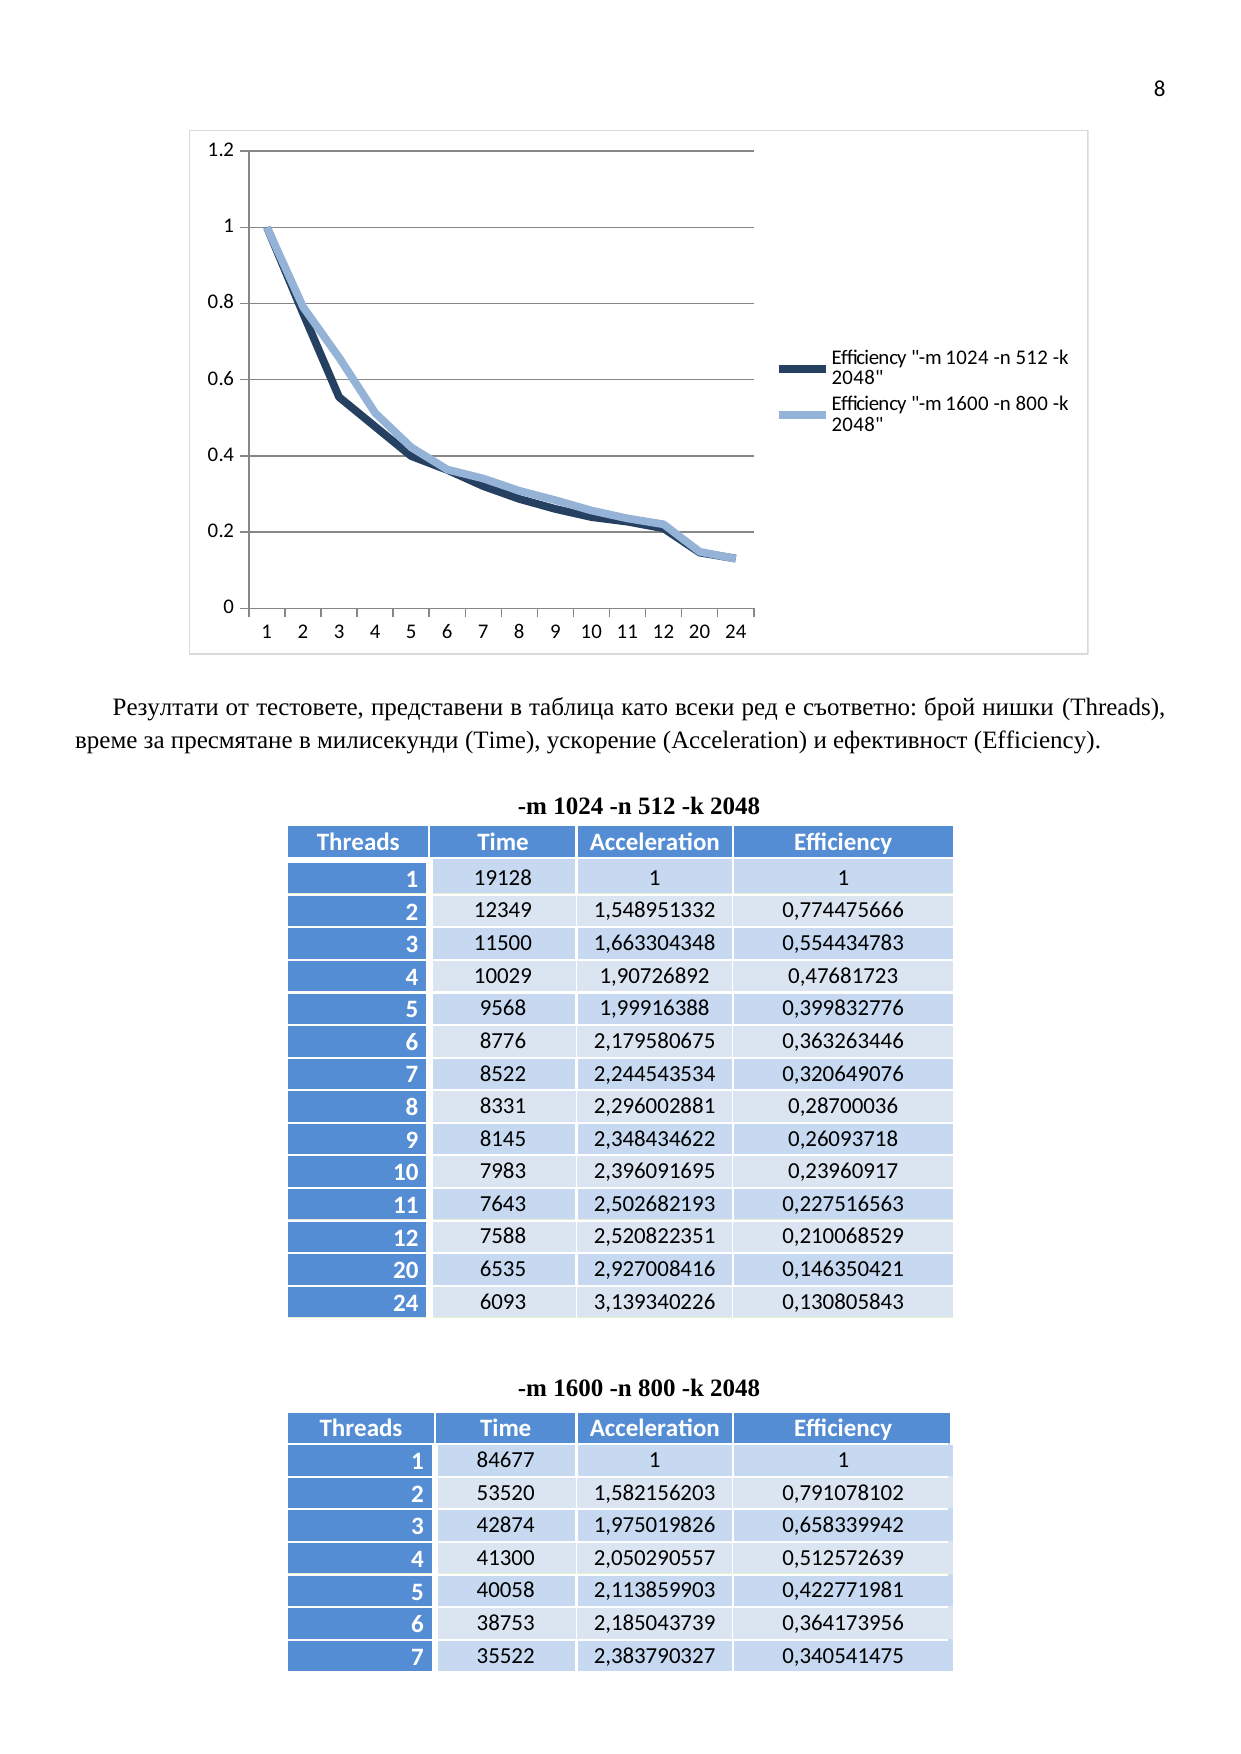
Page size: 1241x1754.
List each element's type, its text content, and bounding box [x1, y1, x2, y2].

table_header Time [430, 826, 575, 857]
table_cell 1 [734, 859, 953, 893]
table_cell 38753 [438, 1608, 576, 1639]
table_cell 2,050290557 [577, 1543, 732, 1573]
table_cell 1 [288, 863, 426, 893]
table_cell 1,582156203 [577, 1478, 732, 1508]
table_cell 0,23960917 [733, 1156, 953, 1187]
table_cell 5 [288, 1576, 432, 1606]
table_cell 6093 [433, 1287, 576, 1317]
table_header Efficiency [734, 1413, 950, 1443]
table_cell 42874 [438, 1510, 575, 1541]
table_cell 0,227516563 [734, 1189, 953, 1219]
table_cell 0,130805843 [733, 1287, 953, 1317]
table_cell 10 [288, 1156, 426, 1187]
table_cell 0,512572639 [733, 1541, 953, 1573]
table_cell 1,90726892 [577, 961, 732, 991]
table_cell 2,244543534 [578, 1059, 732, 1089]
table_cell 3 [288, 928, 426, 959]
table_cell 0,26093718 [734, 1124, 953, 1154]
table_cell 0,28700036 [733, 1091, 953, 1122]
table_cell 0,422771981 [734, 1574, 953, 1606]
table_cell 1 [734, 1443, 953, 1476]
table_cell 9568 [433, 994, 575, 1024]
table_cell 2 [288, 1478, 432, 1508]
table_cell 2,502682193 [578, 1189, 732, 1219]
table_cell 12 [288, 1222, 426, 1252]
table_cell 11 [288, 1189, 426, 1219]
table_cell 2,113859903 [578, 1576, 732, 1606]
table_cell 7 [288, 1059, 426, 1089]
table_cell 53520 [438, 1478, 576, 1508]
table_cell 1 [578, 859, 732, 893]
table_cell 8145 [433, 1124, 575, 1154]
table_cell 3,139340226 [577, 1287, 732, 1317]
table_cell 0,364173956 [733, 1606, 953, 1639]
table_cell 1,99916388 [578, 994, 732, 1024]
table_cell 7 [288, 1641, 432, 1671]
table_cell 20 [288, 1254, 426, 1285]
table_cell 6 [288, 1608, 432, 1639]
table_cell 2,185043739 [577, 1608, 732, 1639]
table_cell 4 [288, 1543, 432, 1573]
table_cell 40058 [438, 1576, 575, 1606]
table_header Acceleration [578, 826, 732, 857]
table_cell 1 [578, 1445, 732, 1476]
table_cell 2,296002881 [577, 1091, 732, 1122]
table_cell 0,146350421 [734, 1254, 953, 1285]
table_cell 1,548951332 [577, 896, 732, 926]
table_cell 41300 [438, 1543, 576, 1573]
table_cell 12349 [433, 896, 576, 926]
table_cell 2,927008416 [578, 1254, 732, 1285]
table_cell 2,396091695 [577, 1156, 732, 1187]
table_cell 0,791078102 [733, 1476, 953, 1508]
table_cell 2,383790327 [578, 1641, 732, 1671]
table_cell 7983 [433, 1156, 576, 1187]
table_cell 7588 [433, 1222, 576, 1252]
table_cell 35522 [438, 1641, 575, 1671]
table_header Threads [288, 826, 428, 857]
table_cell 4 [288, 961, 426, 991]
table_cell 24 [288, 1287, 426, 1317]
text Резултати от тестовете, представени в таблица като всеки ред е съответно: брой нишки (Threads), време за пресмятане в милисекунди (Time), ускорение (Acceleration) и ефективност (Efficiency). [75, 692, 1165, 754]
table_cell 0,774475666 [733, 896, 953, 926]
table_cell 2,520822351 [577, 1222, 732, 1252]
table_cell 7643 [433, 1189, 575, 1219]
table_cell 2 [288, 896, 426, 926]
table_cell 2,348434622 [578, 1124, 732, 1154]
table_cell 0,399832776 [734, 994, 953, 1024]
table_header Efficiency [734, 826, 953, 857]
table_cell 0,47681723 [733, 961, 953, 991]
table_cell 1 [288, 1445, 432, 1476]
table_cell 1,975019826 [578, 1510, 732, 1541]
table_cell 8776 [433, 1026, 576, 1057]
table_cell 84677 [438, 1445, 575, 1476]
table_header Threads [288, 1413, 434, 1443]
table_header Time [436, 1413, 575, 1443]
table_cell 0,554434783 [734, 928, 953, 959]
table_cell 10029 [433, 961, 576, 991]
table_cell 8522 [433, 1059, 575, 1089]
table_header Acceleration [578, 1413, 732, 1443]
table_cell 9 [288, 1124, 426, 1154]
table_cell 6535 [433, 1254, 575, 1285]
table_cell 8 [288, 1091, 426, 1122]
table_cell 19128 [433, 859, 575, 893]
table_cell 8331 [433, 1091, 576, 1122]
table_cell 6 [288, 1026, 426, 1057]
table_cell 2,179580675 [577, 1026, 732, 1057]
table_cell 0,340541475 [734, 1639, 953, 1671]
text -m 1600 -n 800 -k 2048 [75, 1373, 1165, 1402]
table_cell 0,363263446 [733, 1026, 953, 1057]
table_cell 1,663304348 [578, 928, 732, 959]
text -m 1024 -n 512 -k 2048 [75, 791, 1165, 820]
table_cell 5 [288, 994, 426, 1024]
table_cell 11500 [433, 928, 575, 959]
table_cell 0,210068529 [733, 1222, 953, 1252]
table_cell 0,658339942 [734, 1508, 953, 1541]
table_cell 0,320649076 [734, 1059, 953, 1089]
table_cell 3 [288, 1510, 432, 1541]
